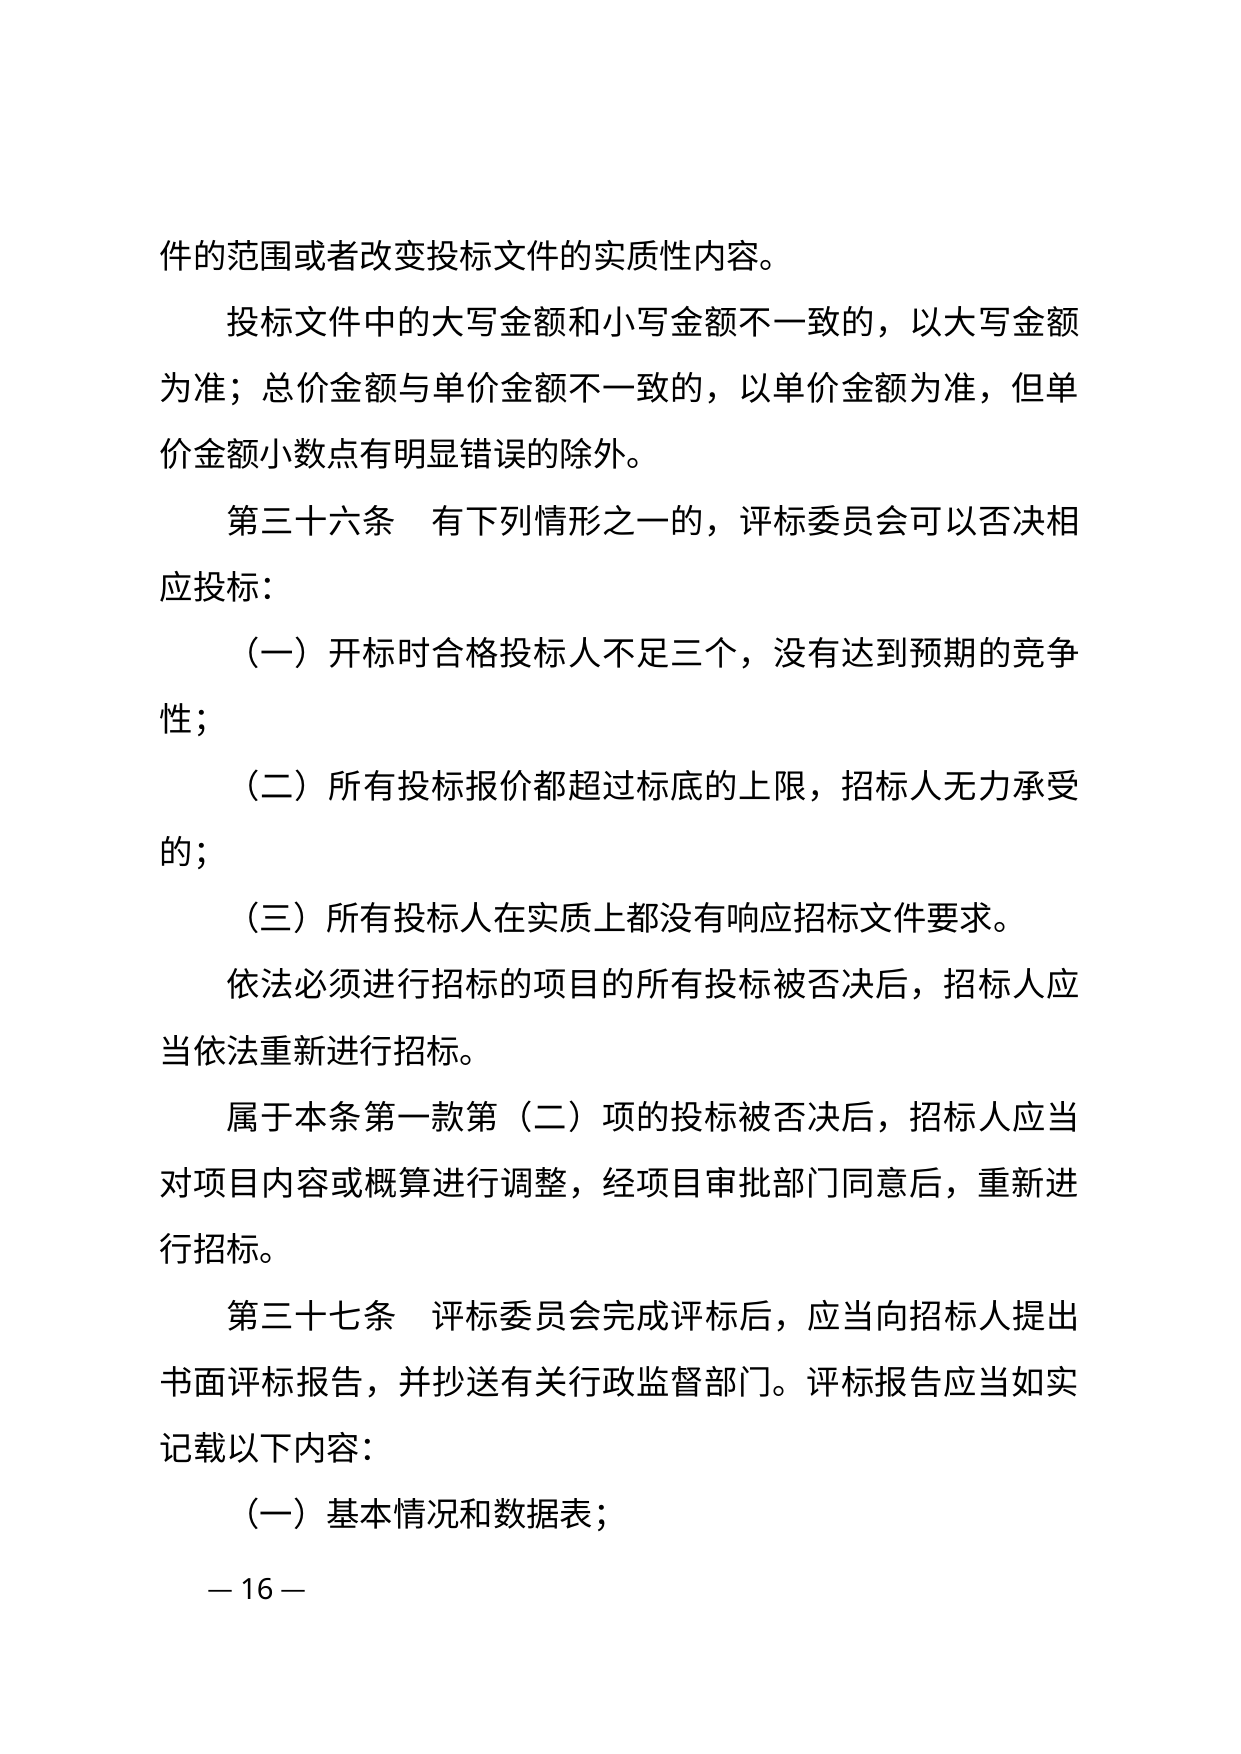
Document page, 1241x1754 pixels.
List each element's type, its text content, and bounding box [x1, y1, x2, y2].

text （一）开标时合格投标人不足三个，没有达到预期的竞争性； [159, 618, 1081, 750]
text 第三十七条 评标委员会完成评标后，应当向招标人提出书面评标报告，并抄送有关行政监督部门。评标报告应当如实记载以下内容： [159, 1280, 1081, 1479]
text （三）所有投标人在实质上都没有响应招标文件要求。 [159, 883, 1081, 949]
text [159, 220, 1081, 287]
text 投标文件中的大写金额和小写金额不一致的，以大写金额为准；总价金额与单价金额不一致的，以单价金额为准，但单价金额小数点有明显错误的除外。 [159, 287, 1081, 485]
text 依法必须进行招标的项目的所有投标被否决后，招标人应当依法重新进行招标。 [159, 949, 1081, 1082]
text （二）所有投标报价都超过标底的上限，招标人无力承受的； [159, 750, 1081, 883]
text 第三十六条 有下列情形之一的，评标委员会可以否决相应投标： [159, 485, 1081, 618]
text 属于本条第一款第（二）项的投标被否决后，招标人应当对项目内容或概算进行调整，经项目审批部门同意后，重新进行招标。 [159, 1082, 1081, 1280]
text （一）基本情况和数据表； [159, 1479, 1081, 1545]
